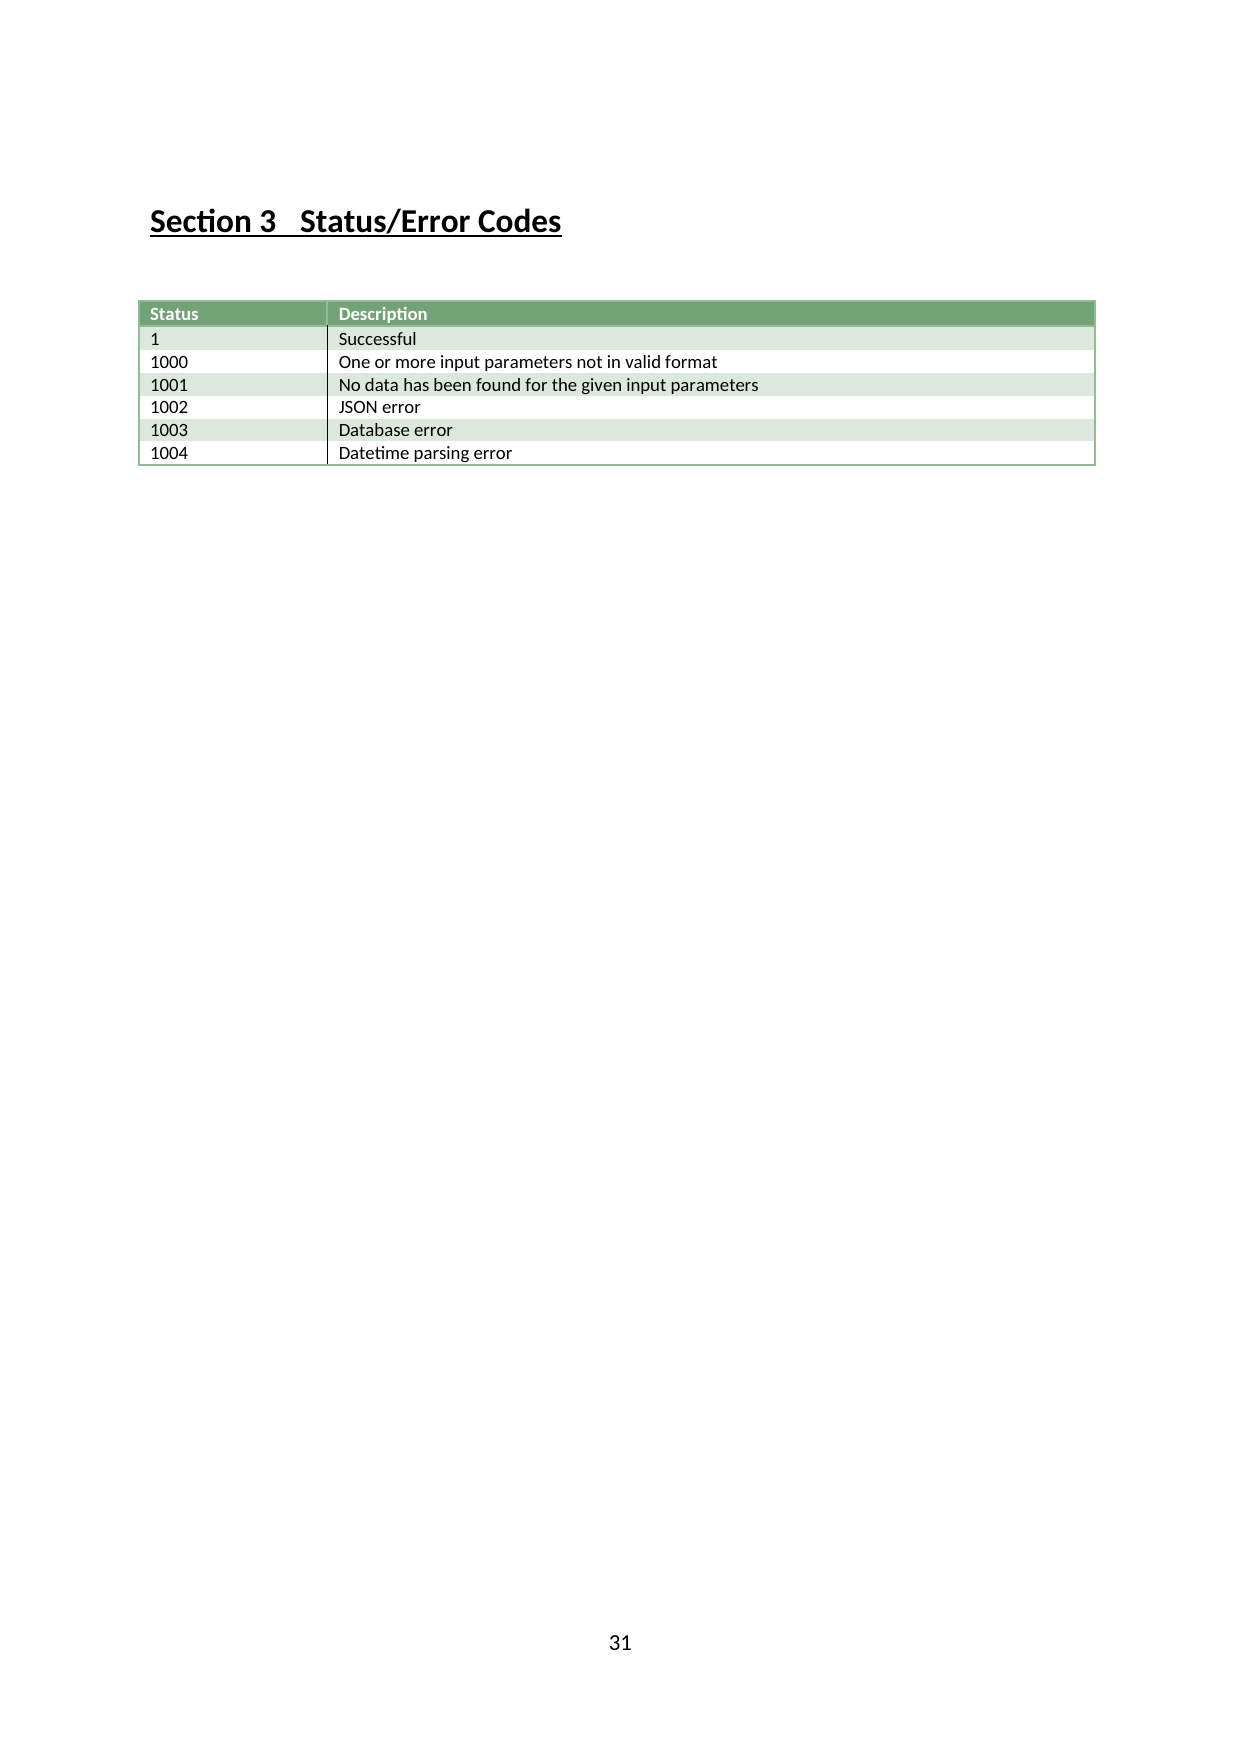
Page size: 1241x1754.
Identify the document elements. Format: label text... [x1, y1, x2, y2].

table_cell 1002 [140, 396, 327, 418]
table_cell 1001 [140, 373, 327, 396]
table_cell One or more input parameters not in valid format [328, 350, 1094, 373]
table_cell JSON error [328, 396, 1094, 418]
table_cell Database error [328, 419, 1094, 441]
table_cell Datetime parsing error [328, 441, 1094, 464]
table_header Description [328, 302, 1094, 325]
table_cell 1 [140, 327, 327, 350]
table_cell 1000 [140, 350, 327, 373]
table_cell 1003 [140, 419, 327, 441]
subtitle Section 3 Status/Error Codes [150, 200, 1090, 241]
table_header Status [140, 302, 326, 325]
table_cell 1004 [140, 441, 327, 464]
table_cell No data has been found for the given input parameters [328, 373, 1094, 396]
table_cell Successful [328, 327, 1094, 350]
